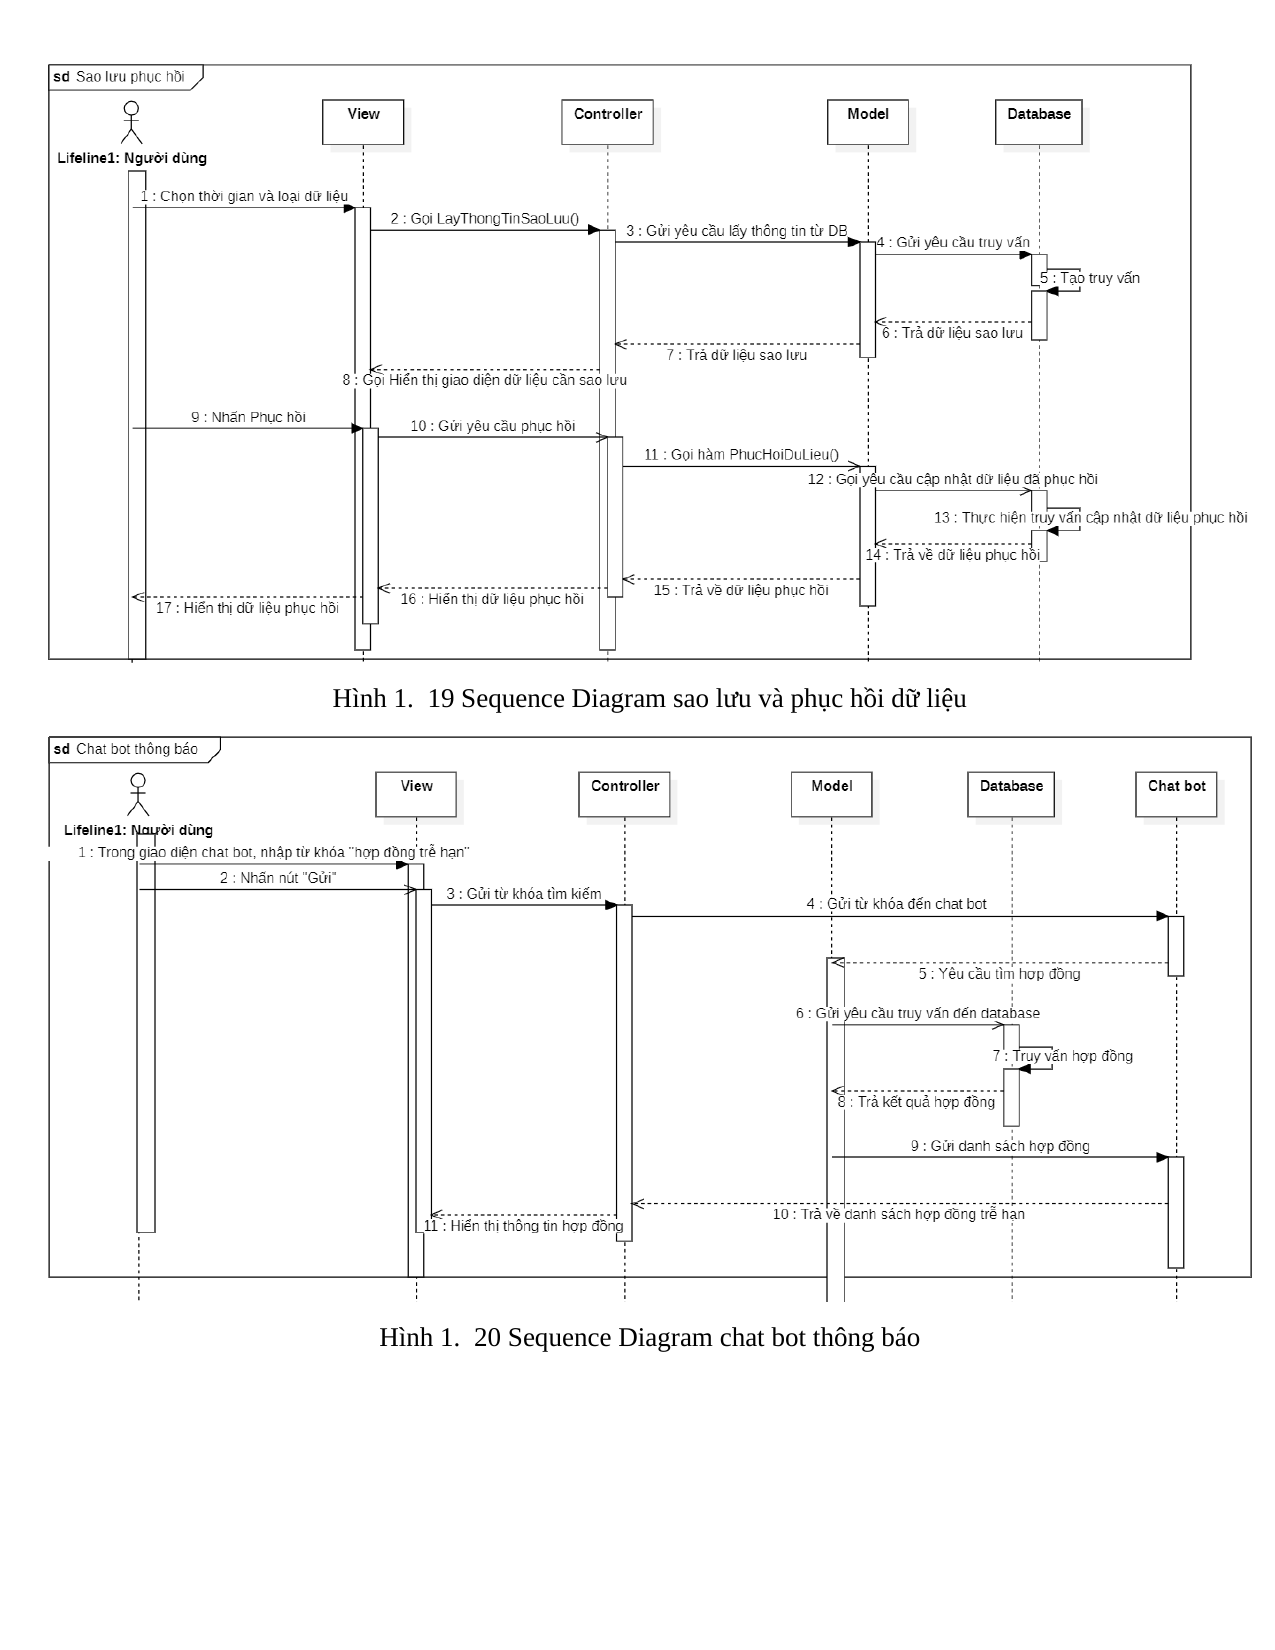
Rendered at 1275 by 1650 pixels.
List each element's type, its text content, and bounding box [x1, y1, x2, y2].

text Hình 1. 20 Sequence Diagram chat bot thông báo [44, 1321, 1255, 1352]
text Hình 1. 19 Sequence Diagram sao lưu và phục hồi dữ liệu [44, 682, 1255, 713]
picture [44, 59, 1255, 664]
picture [44, 733, 1255, 1302]
